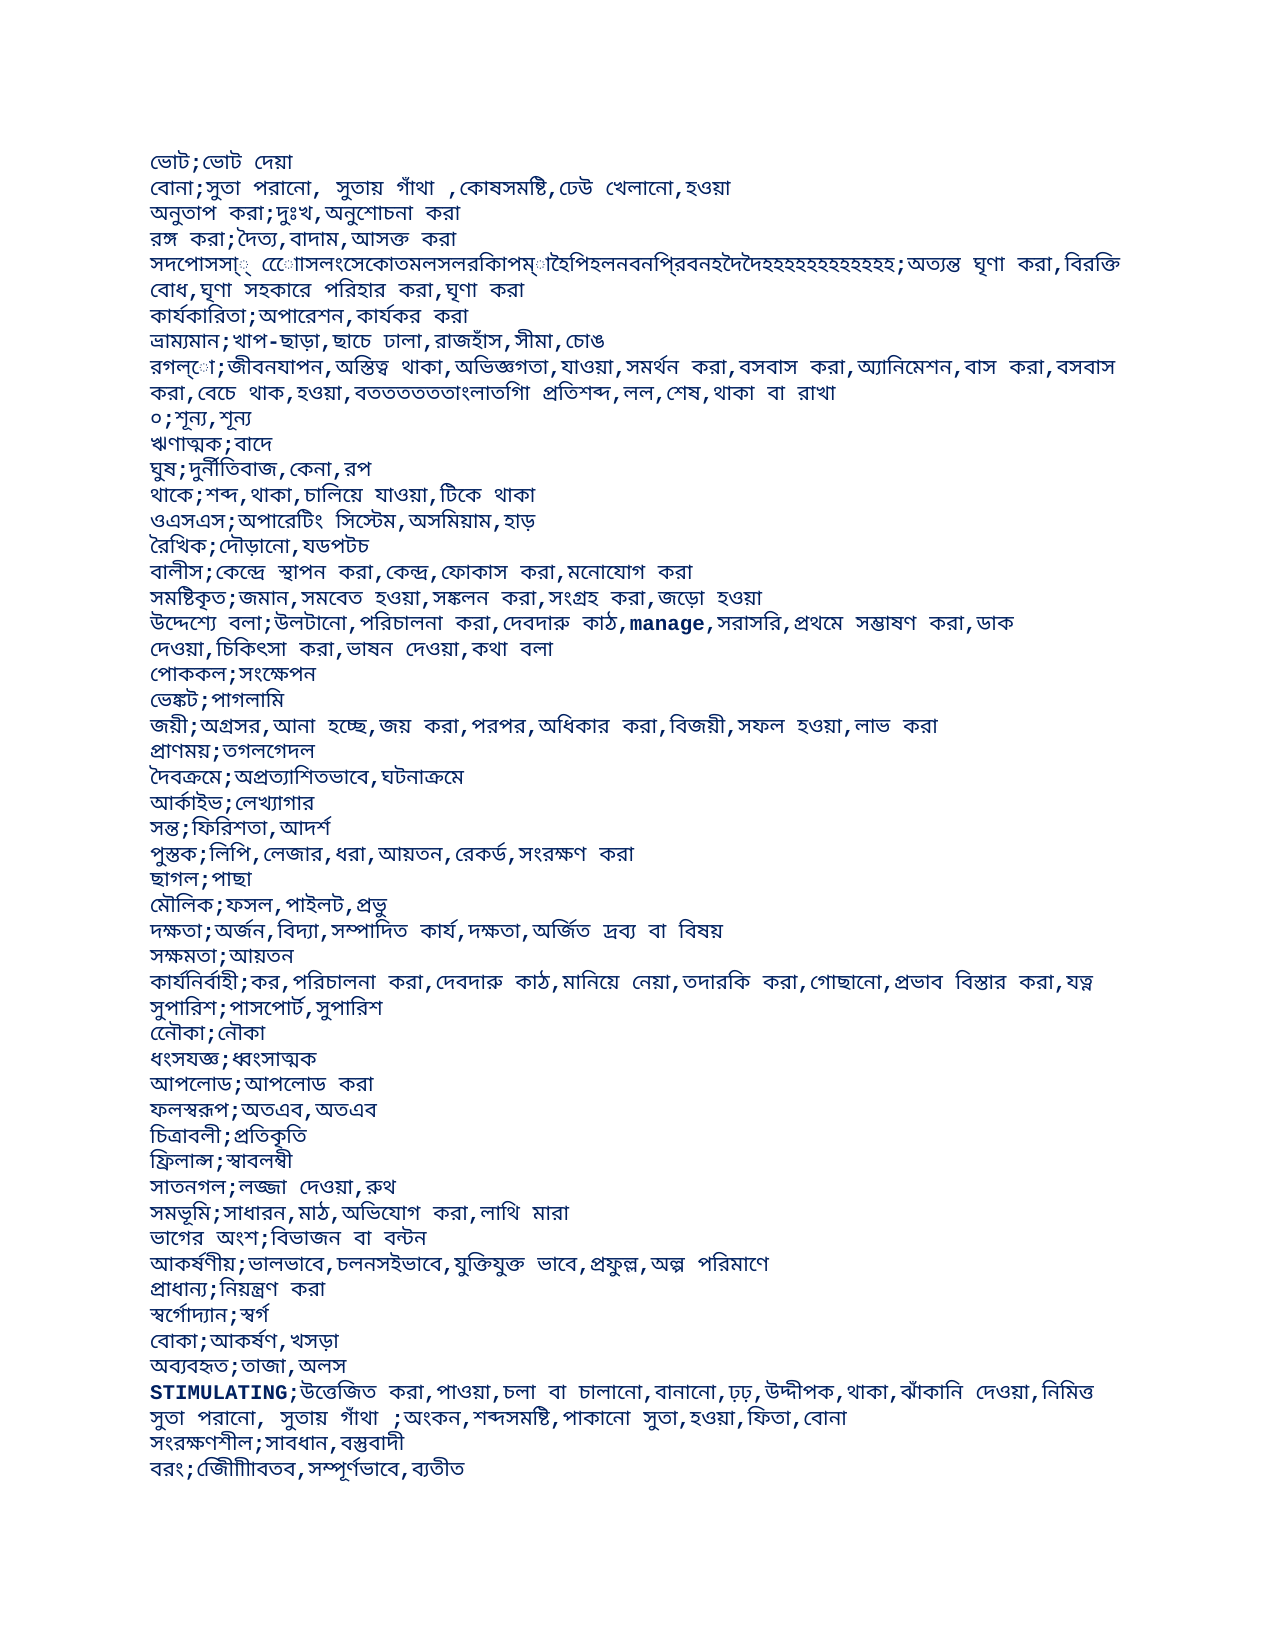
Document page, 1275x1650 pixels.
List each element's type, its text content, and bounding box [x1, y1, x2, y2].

text বালীস;কেন্দ্রে স্থাপন করা,কেন্দ্র,ফোকাস করা,মনোযোগ করা [150, 560, 1125, 586]
text সন্ত;ফিরিশতা,আদর্শ [150, 816, 1125, 842]
text বোকা;আকর্ষণ,খসড়া [150, 1329, 1125, 1354]
text ভোট;ভোট দেয়া [150, 150, 1125, 176]
text STIMULATING;উত্তেজিত করা,পাওয়া,চলা বা চালানো,বানানো,ঢ়ঢ়,উদ্দীপক,থাকা,ঝাঁকানি দেওয়া,নিমিত্ত [150, 1380, 1125, 1406]
text ভাগের অংশ;বিভাজন বা বন্টন [150, 1226, 1125, 1252]
text দৈবক্রমে;অপ্রত্যাশিতভাবে,ঘটনাক্রমে [150, 765, 1125, 791]
text সক্ষমতা;আয়তন [150, 944, 1125, 970]
text বোনা;সুতা পরানো, সুতায় গাঁথা ,কোষসমষ্টি,ঢেউ খেলানো,হওয়া [150, 176, 1125, 201]
text থাকে;শব্দ,থাকা,চালিয়ে যাওয়া,টিকে থাকা [150, 483, 1125, 509]
text রৈখিক;দৌড়ানো,যডপটচ [150, 534, 1125, 560]
text সুতা পরানো, সুতায় গাঁথা ;অংকন,শব্দসমষ্টি,পাকানো সুতা,হওয়া,ফিতা,বোনা [150, 1406, 1125, 1431]
text সদপোসসা্্ েোোসলংসেকোতমলসলরকািপম্াহৈপিহলনবনপি্রবনহদৈদৈহহহহহহহহহহহহ;অত্যন্ত ঘৃণা করা,বিরক্তি বোধ,ঘৃণা সহকারে পরিহার করা,ঘৃণা করা [150, 252, 1125, 304]
text অনুতাপ করা;দুঃখ,অনুশোচনা করা [150, 201, 1125, 227]
text চিত্রাবলী;প্রতিকৃতি [150, 1124, 1125, 1149]
text রগল্ো;জীবনযাপন,অস্তিত্ব থাকা,অভিজ্ঞগতা,যাওয়া,সমর্থন করা,বসবাস করা,অ্যানিমেশন,বাস করা,বসবাস করা,বেচে থাক,হওয়া,বততততততাংলাতগিা প্রতিশব্দ,লল,শেষ,থাকা বা রাখা [150, 355, 1125, 406]
text বরং;জীািাীোবতব,সম্পূর্ণভাবে,ব্যতীত [150, 1457, 1125, 1482]
text অব্যবহৃত;তাজা,অলস [150, 1354, 1125, 1380]
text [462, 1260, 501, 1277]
text সংরক্ষণশীল;সাবধান,বস্তুবাদী [150, 1431, 1125, 1457]
text ওএসএস;অপারেটিং সিস্টেম,অসমিয়াম,হাড় [150, 509, 1125, 534]
text ধংসযজ্ঞ;ধ্বংসাত্মক [150, 1047, 1125, 1072]
text ঋণাত্মক;বাদে [150, 432, 1125, 457]
text প্রাধান্য;নিয়ন্ত্রণ করা [150, 1277, 1125, 1303]
text দক্ষতা;অর্জন,বিদ্যা,সম্পাদিত কার্য,দক্ষতা,অর্জিত দ্রব্য বা বিষয় [150, 919, 1125, 944]
text নেৌকা;নৌকা [150, 1021, 1125, 1047]
text পুস্তক;লিপি,লেজার,ধরা,আয়তন,রেকর্ড,সংরক্ষণ করা [150, 842, 1125, 867]
text মৌলিক;ফসল,পাইলট,প্রভু [150, 893, 1125, 919]
text আকর্ষণীয়;ভালভাবে,চলনসইভাবে,যুক্তিযুক্ত ভাবে,প্রফুল্ল,অল্প পরিমাণে [150, 1252, 471, 1277]
text কার্যনির্বাহী;কর,পরিচালনা করা,দেবদারু কাঠ,মানিয়ে নেয়া,তদারকি করা,গোছানো,প্রভাব বিস্তার করা,যত্ন [150, 970, 1125, 996]
text ভেঙ্কট;পাগলামি [150, 688, 1125, 714]
text আর্কাইভ;লেখ্যাগার [150, 791, 1125, 816]
text উদ্দেশ্যে বলা;উলটানো,পরিচালনা করা,দেবদারু কাঠ,manage,সরাসরি,প্রথমে সম্ভাষণ করা,ডাক দেওয়া,চিকিৎসা করা,ভাষন দেওয়া,কথা বলা [150, 611, 1125, 662]
text রঙ্গ করা;দৈত্য,বাদাম,আসক্ত করা [150, 227, 1125, 252]
text ফলস্বরূপ;অতএব,অতএব [150, 1098, 1125, 1124]
text সুপারিশ;পাসপোর্ট,সুপারিশ [150, 996, 1125, 1021]
text সমষ্টিকৃত;জমান,সমবেত হওয়া,সঙ্কলন করা,সংগ্রহ করা,জড়ো হওয়া [150, 586, 1125, 611]
text স্বর্গোদ্যান;স্বর্গ [150, 1303, 1125, 1329]
text ঘুষ;দুর্নীতিবাজ,কেনা,রপ [150, 457, 1125, 483]
text জয়ী;অগ্রসর,আনা হচ্ছে,জয় করা,পরপর,অধিকার করা,বিজয়ী,সফল হওয়া,লাভ করা [150, 714, 1125, 739]
text পােককল;সংক্ষেপন [150, 662, 1125, 688]
text ছাগল;পাছা [150, 867, 1125, 893]
text আপলোড;আপলোড করা [150, 1072, 1125, 1098]
text ফ্রিলান্স;স্বাবলম্বী [150, 1149, 1125, 1175]
text ০;শূন্য,শূন্য [150, 406, 1125, 432]
text সমভূমি;সাধারন,মাঠ,অভিযোগ করা,লাথি মারা [150, 1201, 1125, 1226]
text কার্যকারিতা;অপারেশন,কার্যকর করা [150, 304, 1125, 329]
text প্রাণময়;তগলগেদল [150, 739, 1125, 765]
text ভ্রাম্যমান;খাপ-ছাড়া,ছাচে ঢালা,রাজহাঁস,সীমা,চোঙ [150, 329, 1125, 355]
text আকর্ষণীয়;ভালভাবে,চলনসইভাবে,যুক্তিযুক্ত ভাবে,প্রফুল্ল,অল্প পরিমাণে [469, 1252, 1125, 1277]
text সাতনগল;লজ্জা দেওয়া,রুথ [150, 1175, 1125, 1201]
